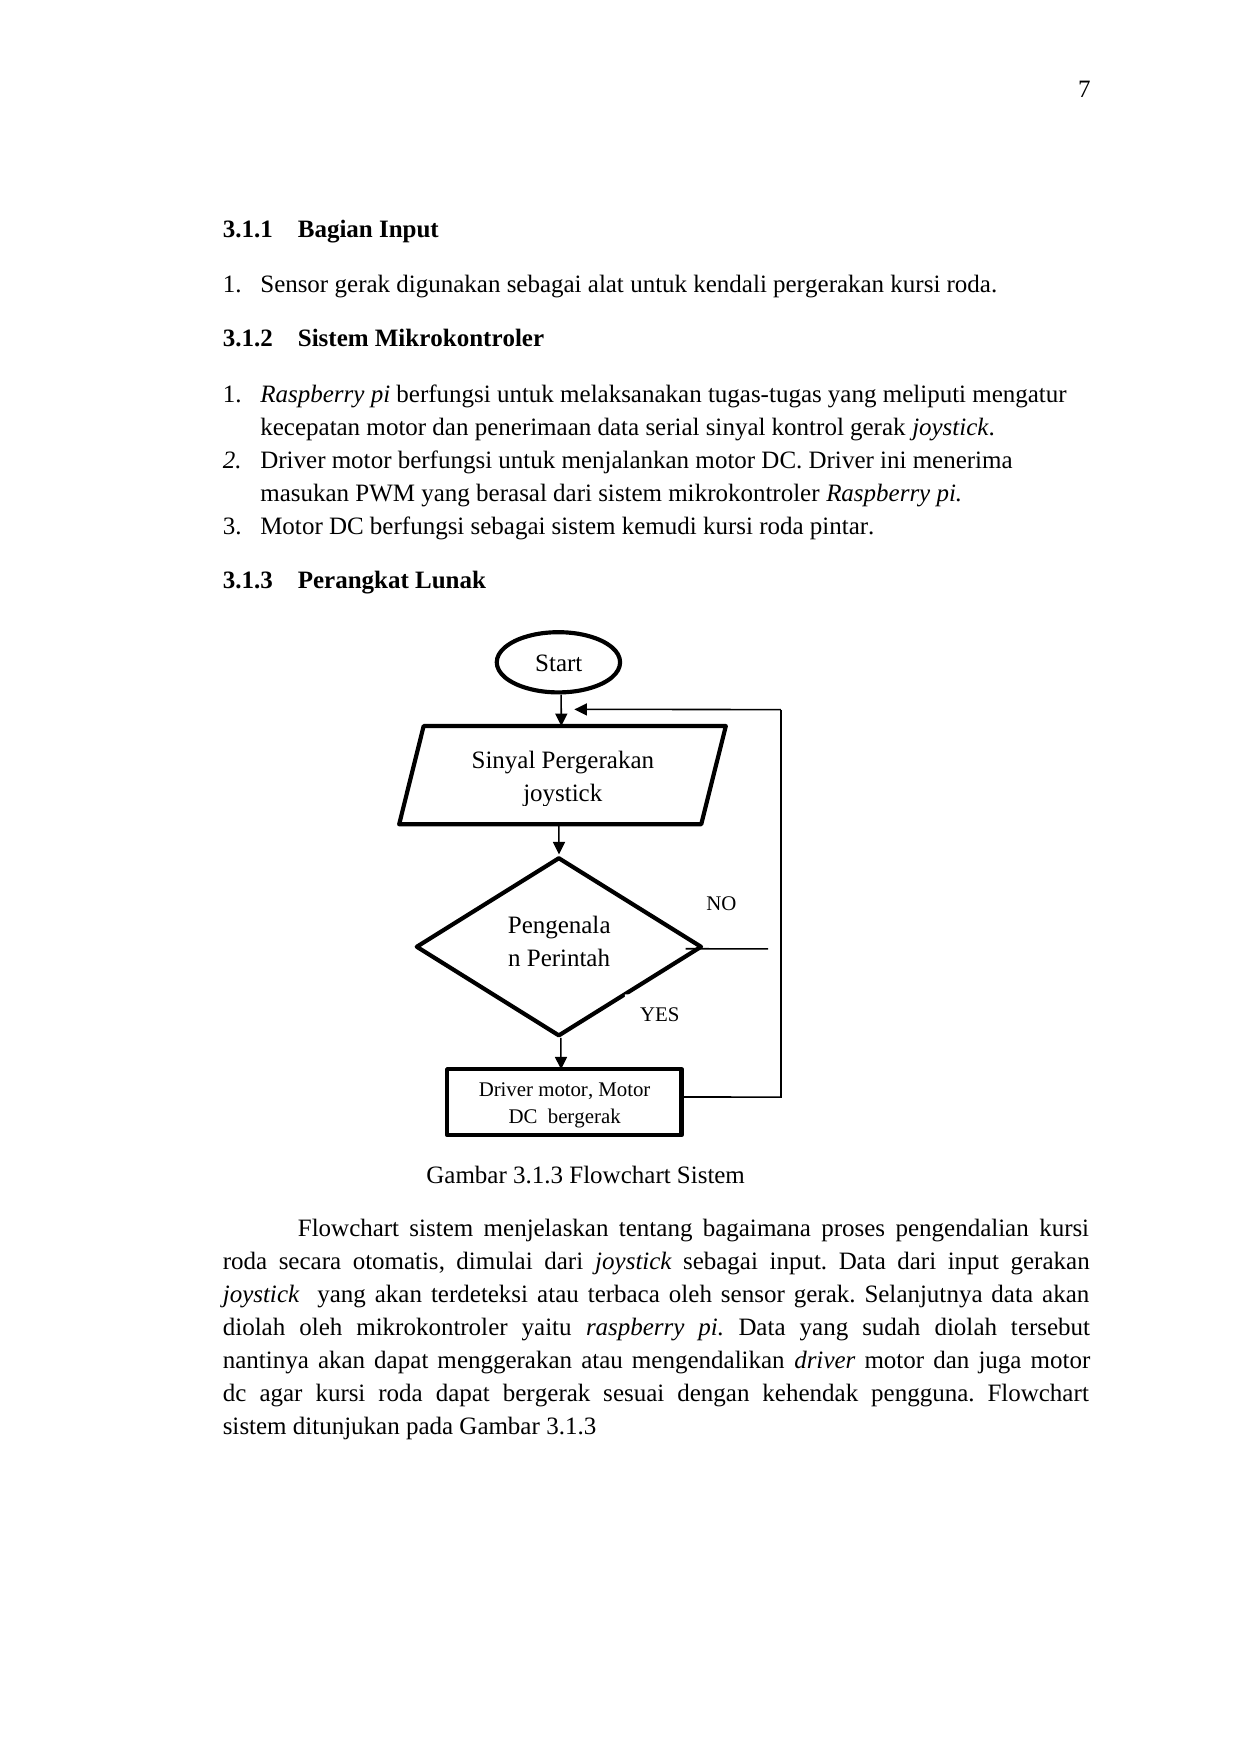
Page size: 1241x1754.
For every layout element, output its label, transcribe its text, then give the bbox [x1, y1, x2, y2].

list Sensor gerak digunakan sebagai alat untuk kendali pergerakan kursi roda. [223, 269, 1090, 298]
list Motor DC berfungsi sebagai sistem kemudi kursi roda pintar. [223, 511, 1090, 540]
subtitle 3.1.3 Perangkat Lunak [223, 565, 1090, 593]
subtitle 3.1.2 Sistem Mikrokontroler [223, 323, 1090, 352]
list Driver motor berfungsi untuk menjalankan motor DC. Driver ini menerima masukan PWM yang berasal dari sistem mikrokontroler Raspberry pi. [223, 445, 1090, 507]
text Flowchart sistem menjelaskan tentang bagaimana proses pengendalian kursi roda secara otomatis, dimulai dari joystick sebagai input. Data dari input gerakan joystick yang akan terdeteksi atau terbaca oleh sensor gerak. Selanjutnya data akan diolah oleh mikrokontroler yaitu raspberry pi. Data yang sudah diolah tersebut nantinya akan dapat menggerakan atau mengendalikan driver motor dan juga motor dc agar kursi roda dapat bergerak sesuai dengan kehendak pengguna. Flowchart sistem ditunjukan pada Gambar 3.1.3 [223, 1213, 1090, 1440]
list Raspberry pi berfungsi untuk melaksanakan tugas-tugas yang meliputi mengatur kecepatan motor dan penerimaan data serial sinyal kontrol gerak joystick. [223, 379, 1090, 441]
subtitle 3.1.1 Bagian Input [223, 214, 1090, 242]
